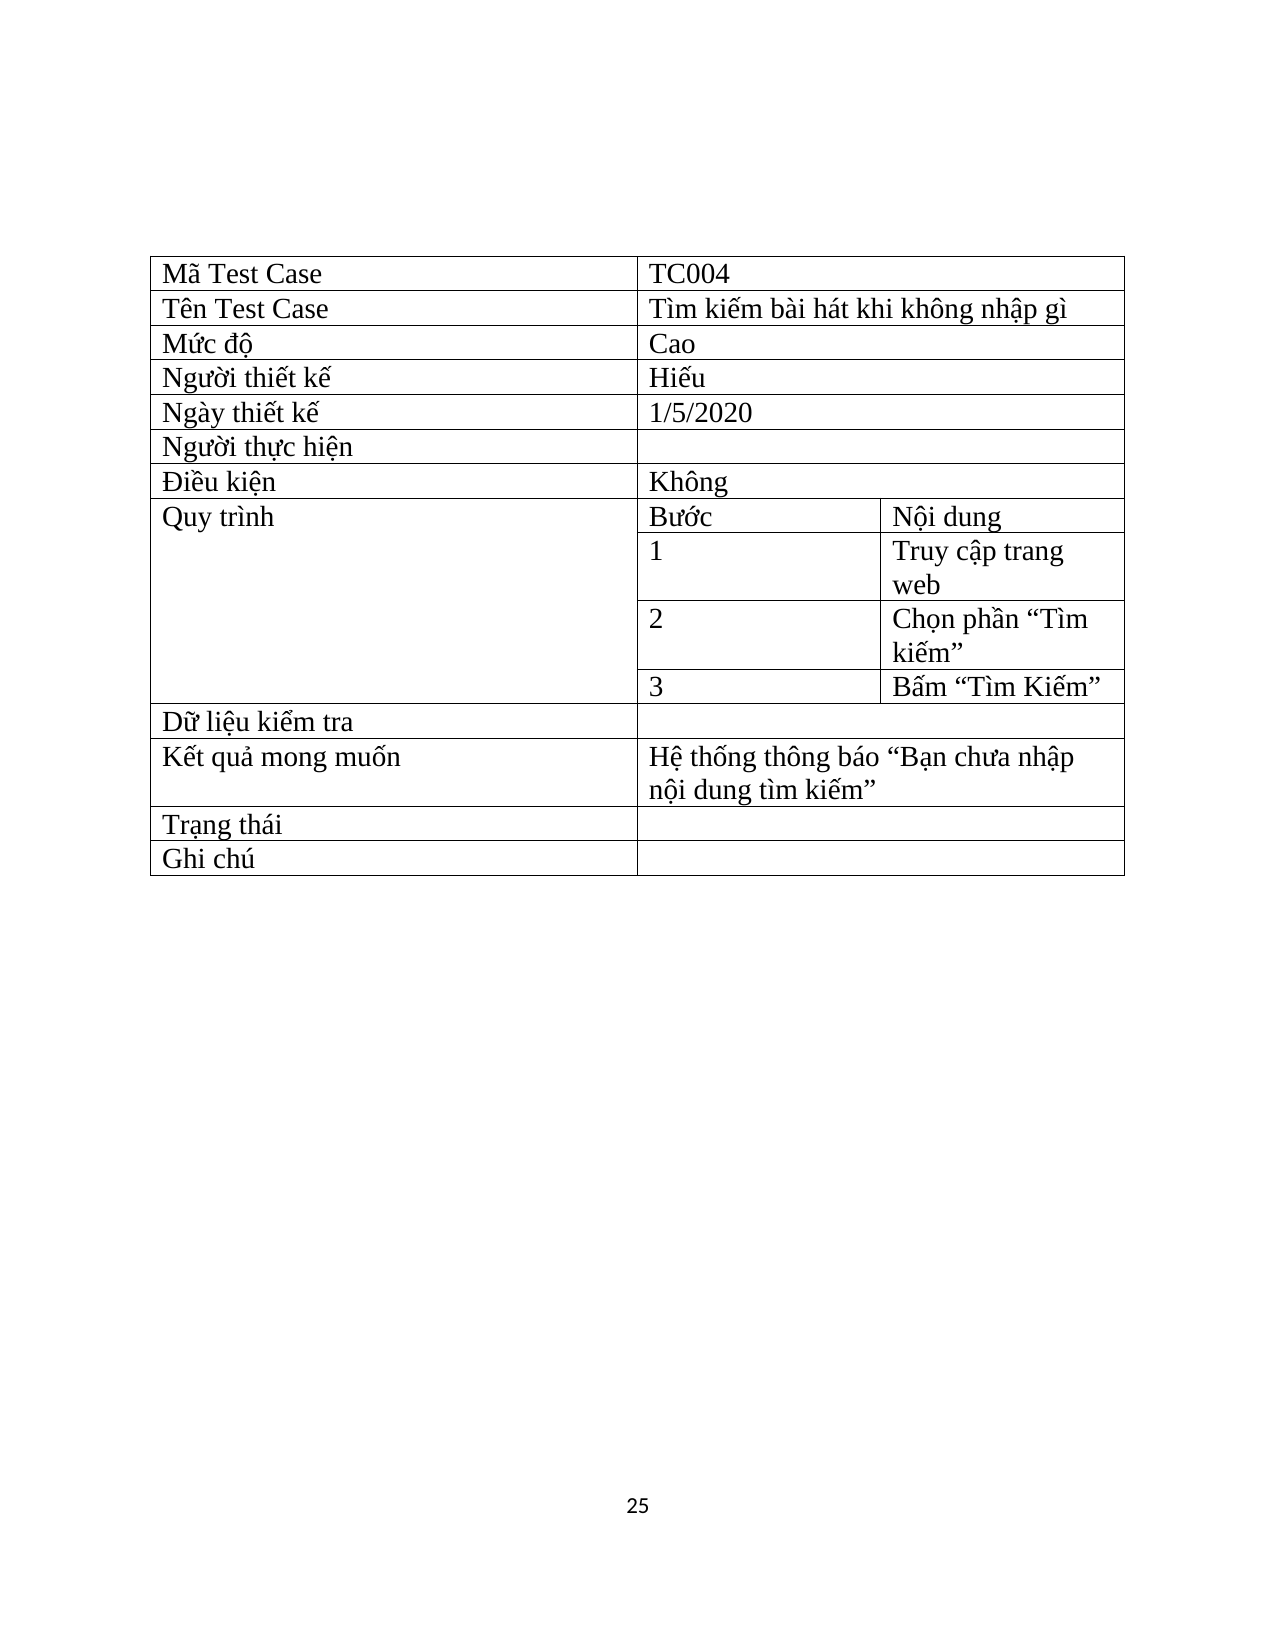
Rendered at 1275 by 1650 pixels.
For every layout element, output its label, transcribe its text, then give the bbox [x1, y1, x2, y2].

table_cell Mức độ [151, 326, 637, 359]
table_cell Người thực hiện [151, 430, 637, 463]
table_cell Kết quả mong muốn [151, 739, 637, 806]
table_cell Người thiết kế [151, 360, 637, 394]
table_cell Trạng thái [151, 807, 637, 840]
table_cell 1/5/2020 [638, 395, 1124, 428]
table_header TC004 [638, 257, 1124, 290]
table_cell Hiếu [638, 360, 1124, 394]
table_cell Bước [638, 499, 880, 532]
table_cell Cao [638, 326, 1124, 359]
table_cell Ghi chú [151, 841, 637, 875]
table_header Mã Test Case [151, 257, 637, 290]
table_cell Hệ thống thông báo “Bạn chưa nhập nội dung tìm kiếm” [638, 739, 1124, 806]
table_cell Không [638, 464, 1124, 498]
table_cell [638, 430, 1124, 463]
table_cell Dữ liệu kiểm tra [151, 704, 637, 738]
table_cell Truy cập trang web [881, 533, 1124, 600]
table_cell Bấm “Tìm Kiếm” [881, 670, 1124, 703]
table_cell 1 [638, 533, 880, 600]
table_cell [638, 807, 1124, 840]
table_cell [638, 704, 1124, 738]
table_cell Nội dung [881, 499, 1124, 532]
table_cell [638, 841, 1124, 875]
table_cell 3 [638, 670, 880, 703]
table_cell 2 [638, 601, 880, 668]
table_cell Tìm kiếm bài hát khi không nhập gì [638, 291, 1124, 325]
table_cell Tên Test Case [151, 291, 637, 325]
table_cell Quy trình [151, 499, 637, 703]
table_cell Ngày thiết kế [151, 395, 637, 428]
table_cell Điều kiện [151, 464, 637, 498]
table_cell Chọn phần “Tìm kiếm” [881, 601, 1124, 668]
